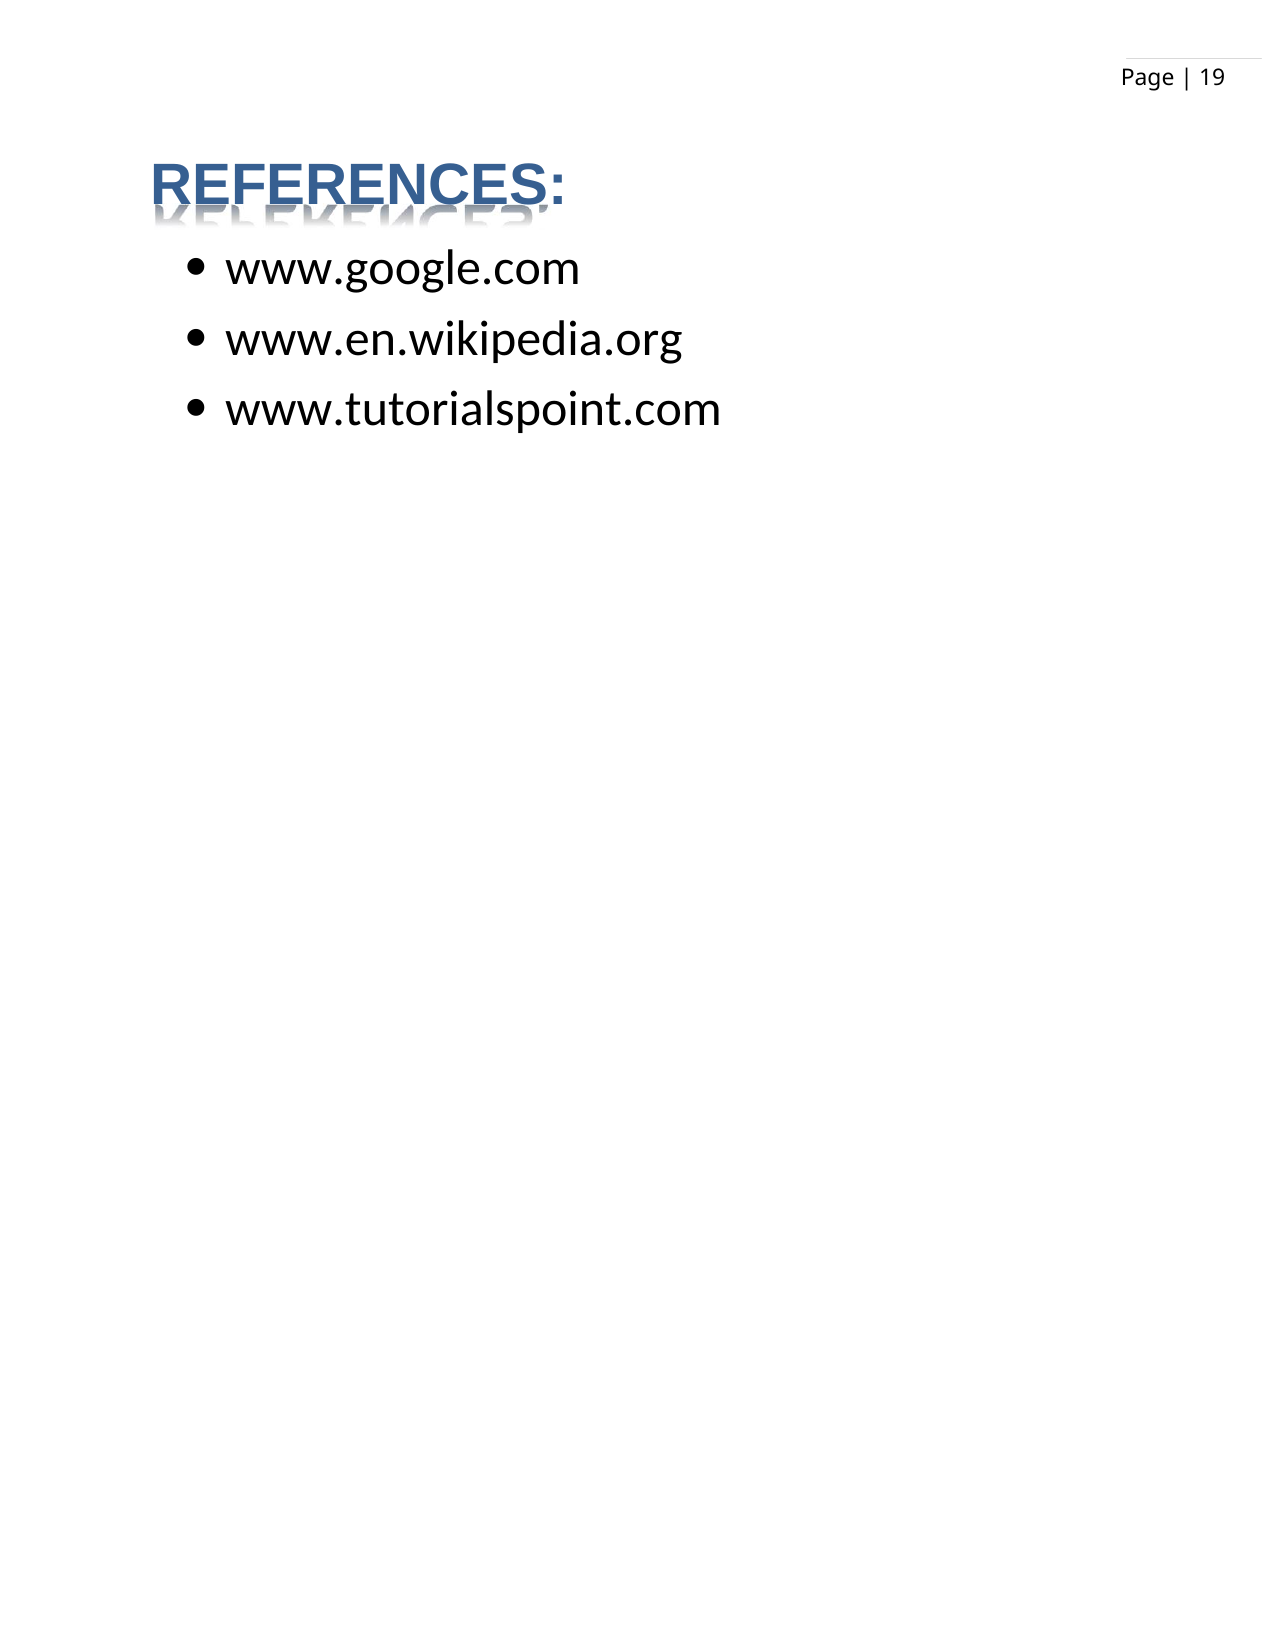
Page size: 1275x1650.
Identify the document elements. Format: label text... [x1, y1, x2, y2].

picture [1126, 58, 1262, 113]
picture [118, 203, 583, 255]
list www.en.wikipedia.org [187, 306, 1225, 367]
list www.tutorialspoint.com [187, 377, 1225, 438]
list www.google.com [187, 236, 1225, 297]
text Page | 19 [150, 61, 1225, 92]
text REFERENCES: [150, 149, 1225, 216]
